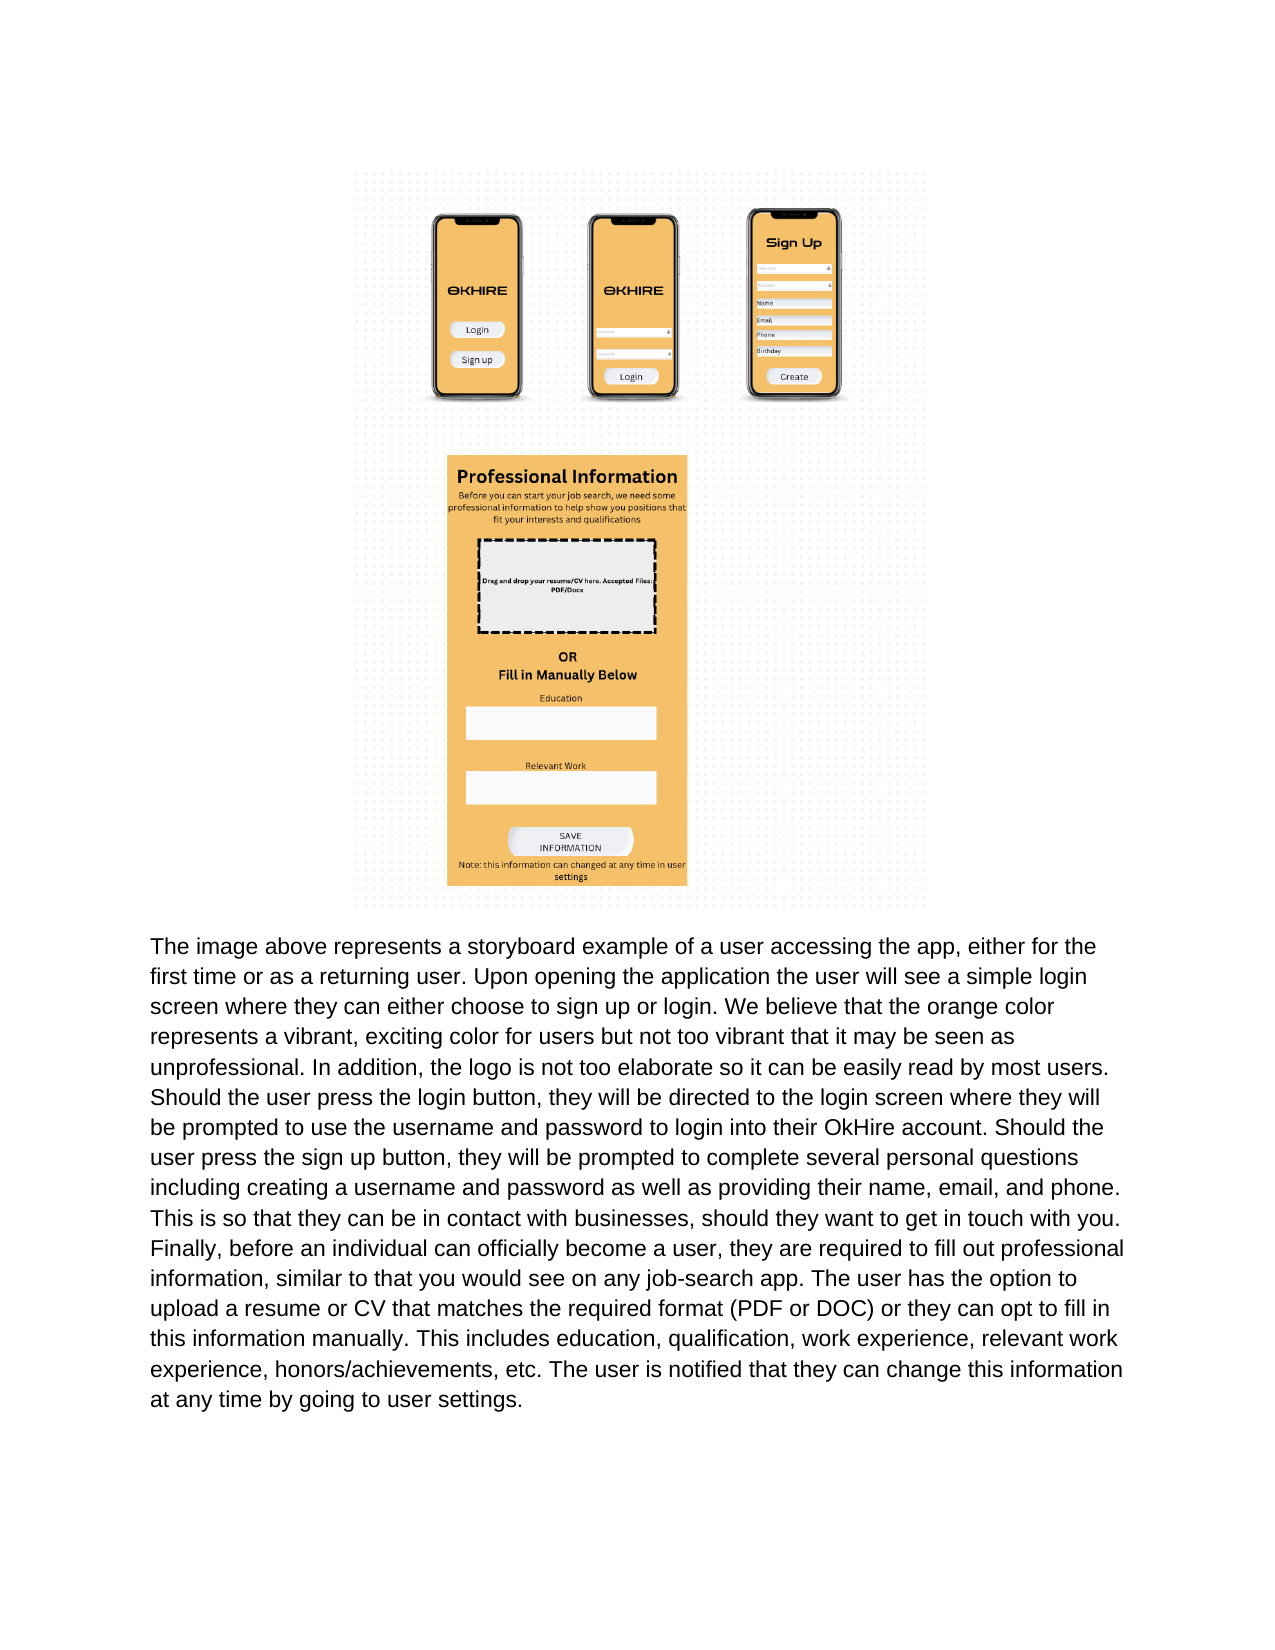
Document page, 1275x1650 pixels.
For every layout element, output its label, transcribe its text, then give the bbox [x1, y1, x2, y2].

picture [349, 168, 926, 911]
